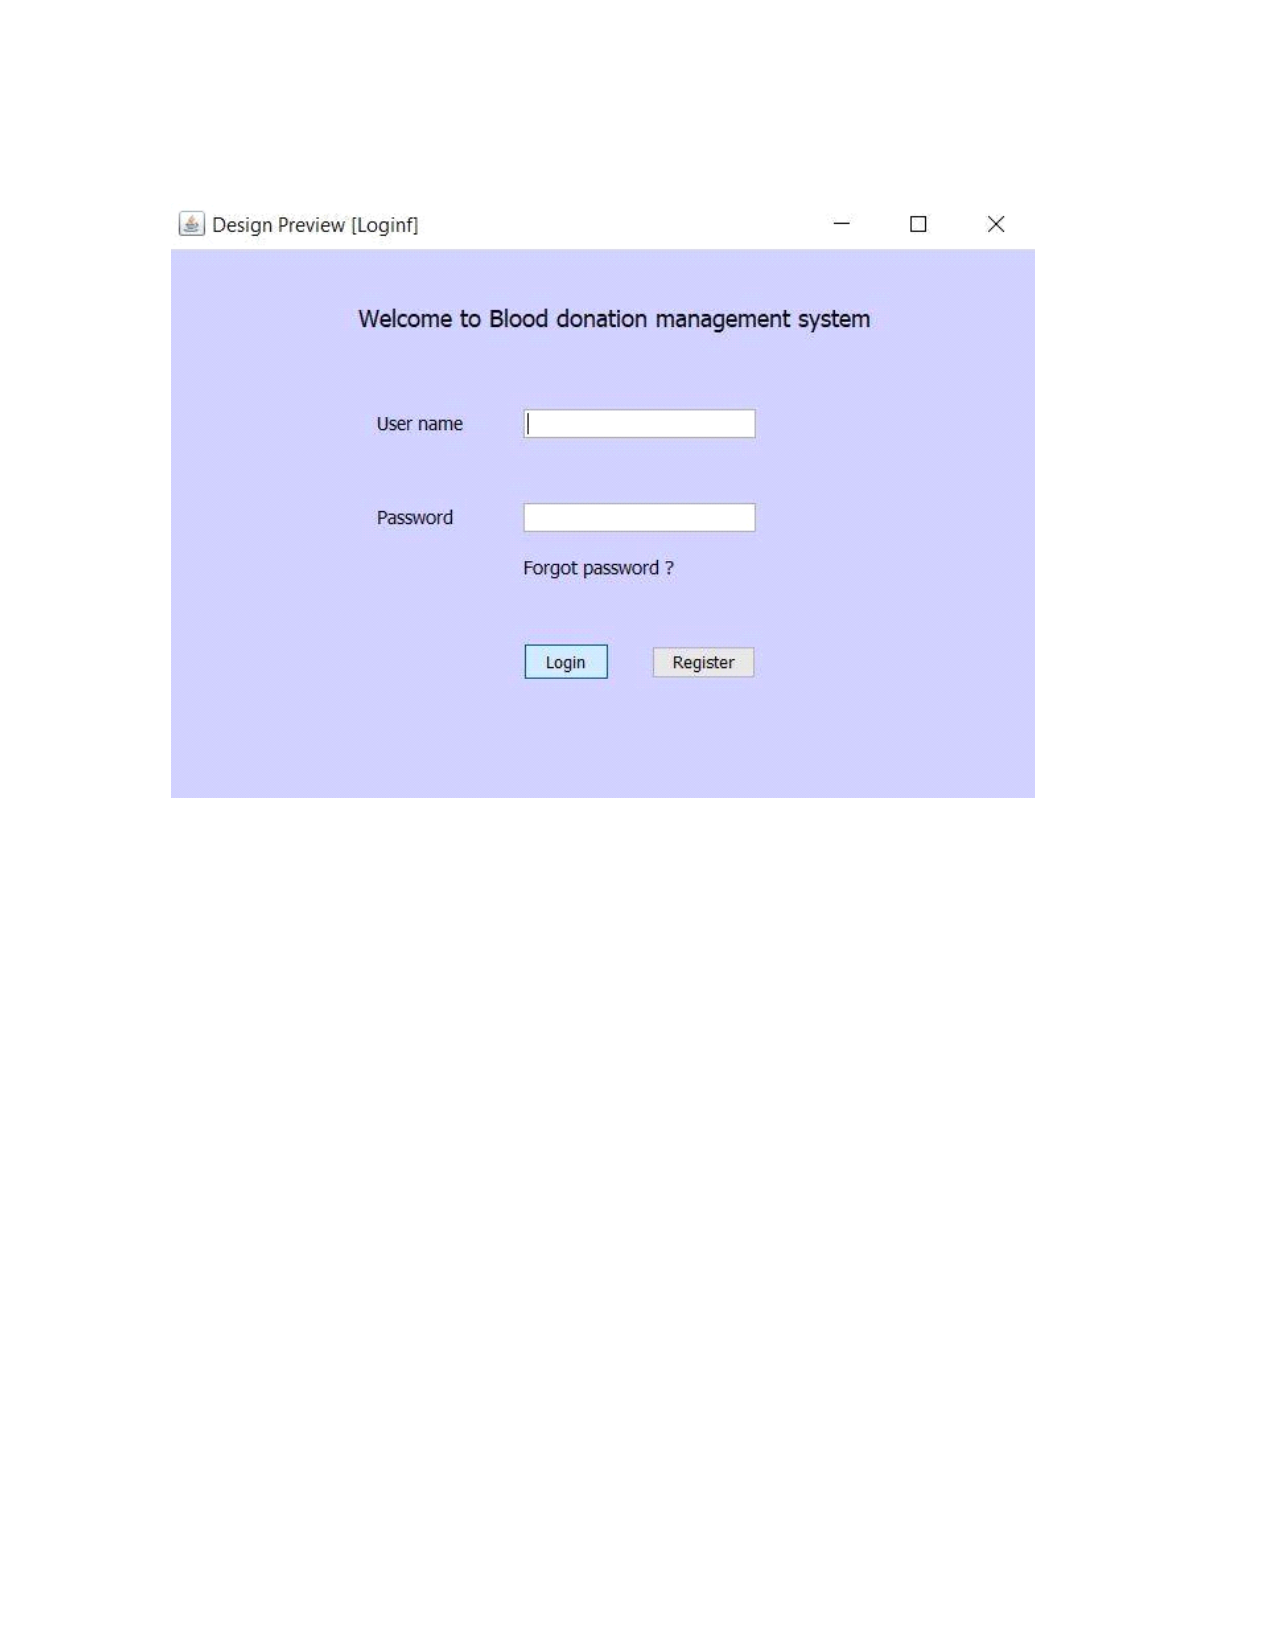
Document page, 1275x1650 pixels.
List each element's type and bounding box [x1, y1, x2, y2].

picture [171, 203, 1035, 798]
